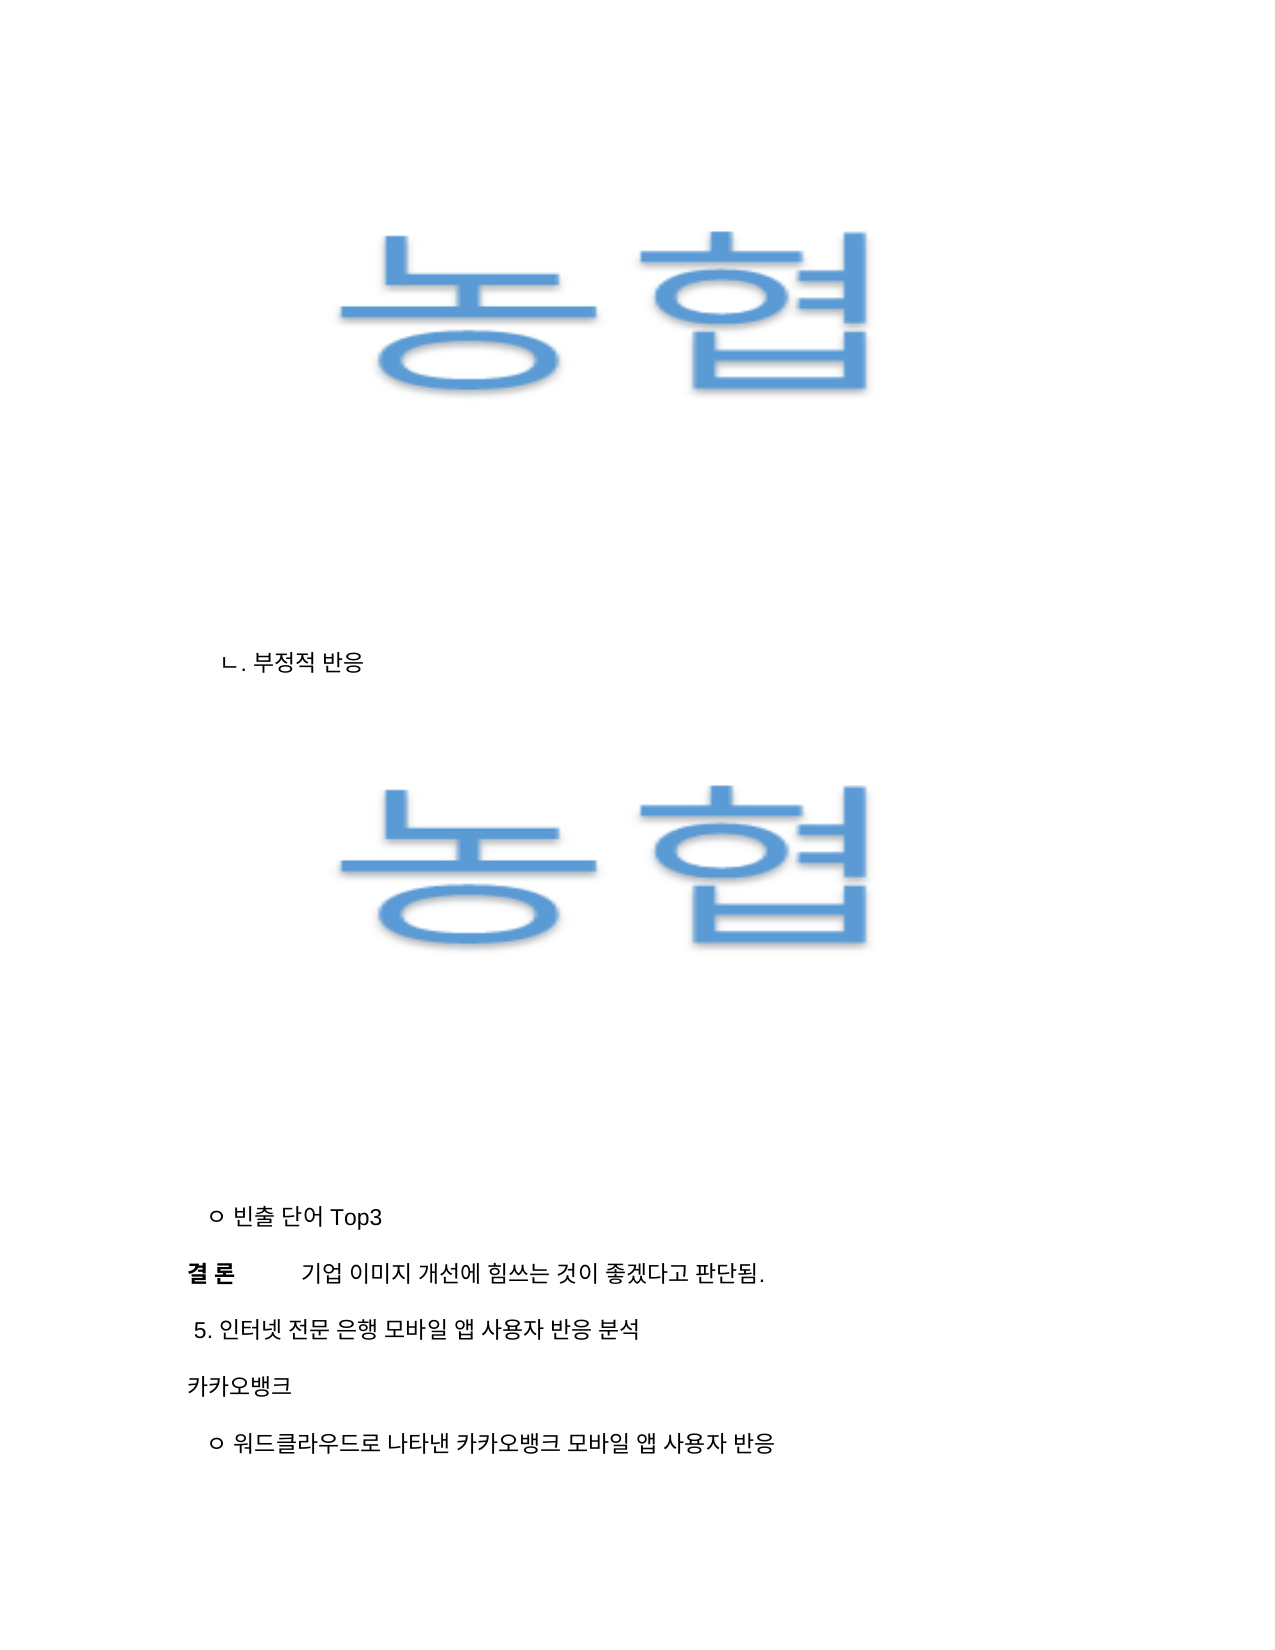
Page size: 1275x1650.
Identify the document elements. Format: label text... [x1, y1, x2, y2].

text 5. 인터넷 전문 은행 모바일 앱 사용자 반응 분석 [187, 1314, 1087, 1346]
text ㅇ 빈출 단어 Top3 [187, 1201, 1087, 1232]
text ㅇ 워드클라우드로 나타낸 카카오뱅크 모바일 앱 사용자 반응 [187, 1428, 1087, 1459]
text ㄴ. 부정적 반응 [187, 647, 1087, 678]
picture [206, 703, 1152, 1177]
text 카카오뱅크 [187, 1371, 1087, 1402]
picture [206, 150, 1152, 623]
text 결 론 기업 이미지 개선에 힘쓰는 것이 좋겠다고 판단됨. [187, 1258, 1087, 1289]
